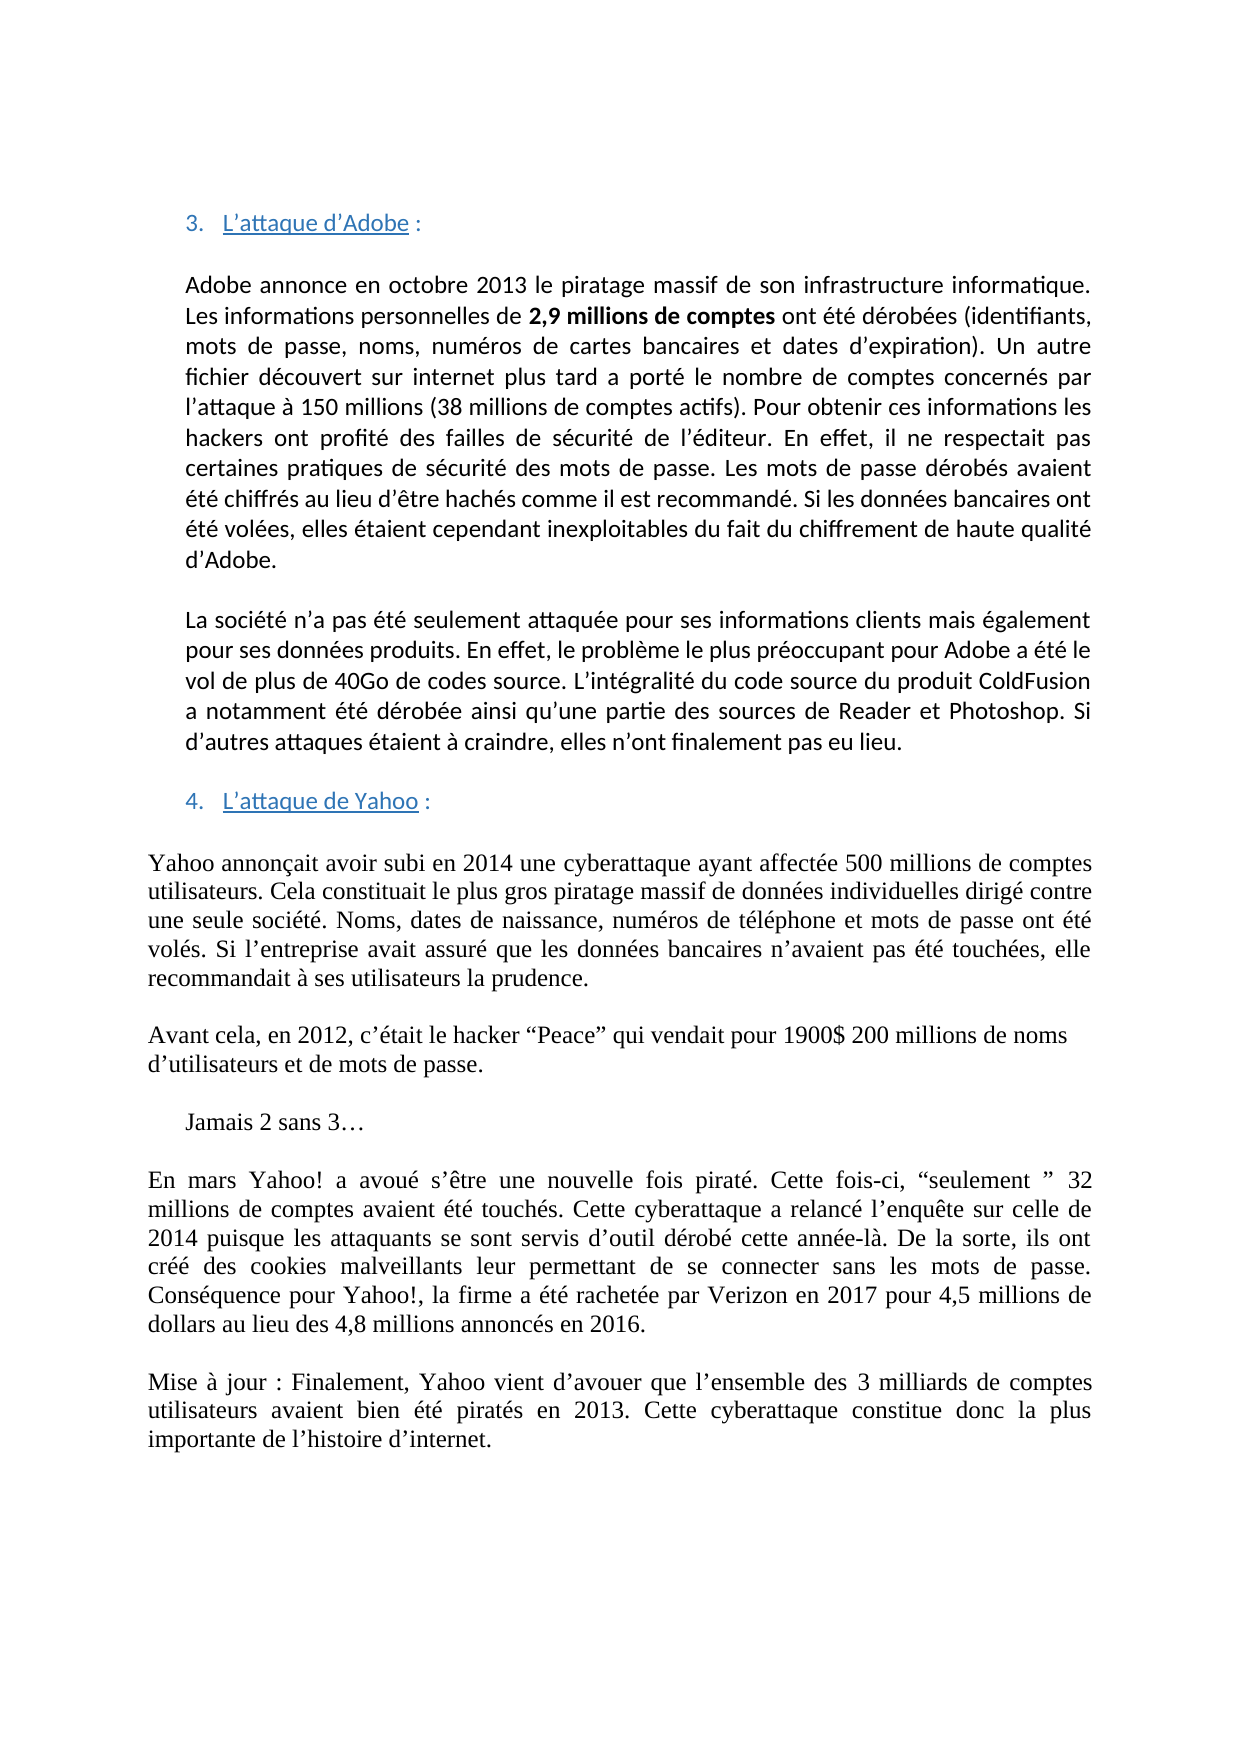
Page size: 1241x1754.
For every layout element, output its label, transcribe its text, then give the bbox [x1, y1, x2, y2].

text Adobe annonce en octobre 2013 le piratage massif de son infrastructure informatique. Les informations personnelles de 2,9 millions de comptes ont été dérobées (identifiants, mots de passe, noms, numéros de cartes bancaires et dates d’expiration). Un autre fichier découvert sur internet plus tard a porté le nombre de comptes concernés par l’attaque à 150 millions (38 millions de comptes actifs). Pour obtenir ces informations les hackers ont profité des failles de sécurité de l’éditeur. En effet, il ne respectait pas certaines pratiques de sécurité des mots de passe. Les mots de passe dérobés avaient été chiffrés au lieu d’être hachés comme il est recommandé. Si les données bancaires ont été volées, elles étaient cependant inexploitables du fait du chiffrement de haute qualité d’Adobe. [185, 269, 1093, 574]
text La société n’a pas été seulement attaquée pour ses informations clients mais également pour ses données produits. En effet, le problème le plus préoccupant pour Adobe a été le vol de plus de 40Go de codes source. L’intégralité du code source du produit ColdFusion a notamment été dérobée ainsi qu’une partie des sources de Reader et Photoshop. Si d’autres attaques étaient à craindre, elles n’ont finalement pas eu lieu. [185, 604, 1093, 756]
list L’attaque d’Adobe : [185, 207, 1093, 238]
text Avant cela, en 2012, c’était le hacker “Peace” qui vendait pour 1900$ 200 millions de noms d’utilisateurs et de mots de passe. [148, 1021, 1093, 1078]
subtitle Jamais 2 sans 3… [185, 1107, 1093, 1136]
list L’attaque de Yahoo : [185, 786, 1093, 816]
text Yahoo annonçait avoir subi en 2014 une cyberattaque ayant affectée 500 millions de comptes utilisateurs. Cela constituait le plus gros piratage massif de données individuelles dirigé contre une seule société. Noms, dates de naissance, numéros de téléphone et mots de passe ont été volés. Si l’entreprise avait assuré que les données bancaires n’avaient pas été touchées, elle recommandait à ses utilisateurs la prudence. [148, 848, 1093, 991]
text En mars Yahoo! a avoué s’être une nouvelle fois piraté. Cette fois-ci, “seulement ” 32 millions de comptes avaient été touchés. Cette cyberattaque a relancé l’enquête sur celle de 2014 puisque les attaquants se sont servis d’outil dérobé cette année-là. De la sorte, ils ont créé des cookies malveillants leur permettant de se connecter sans les mots de passe. Conséquence pour Yahoo!, la firme a été rachetée par Verizon en 2017 pour 4,5 millions de dollars au lieu des 4,8 millions annoncés en 2016. [148, 1165, 1093, 1338]
text Mise à jour : Finalement, Yahoo vient d’avouer que l’ensemble des 3 milliards de comptes utilisateurs avaient bien été piratés en 2013. Cette cyberattaque constitue donc la plus importante de l’histoire d’internet. [148, 1367, 1093, 1453]
